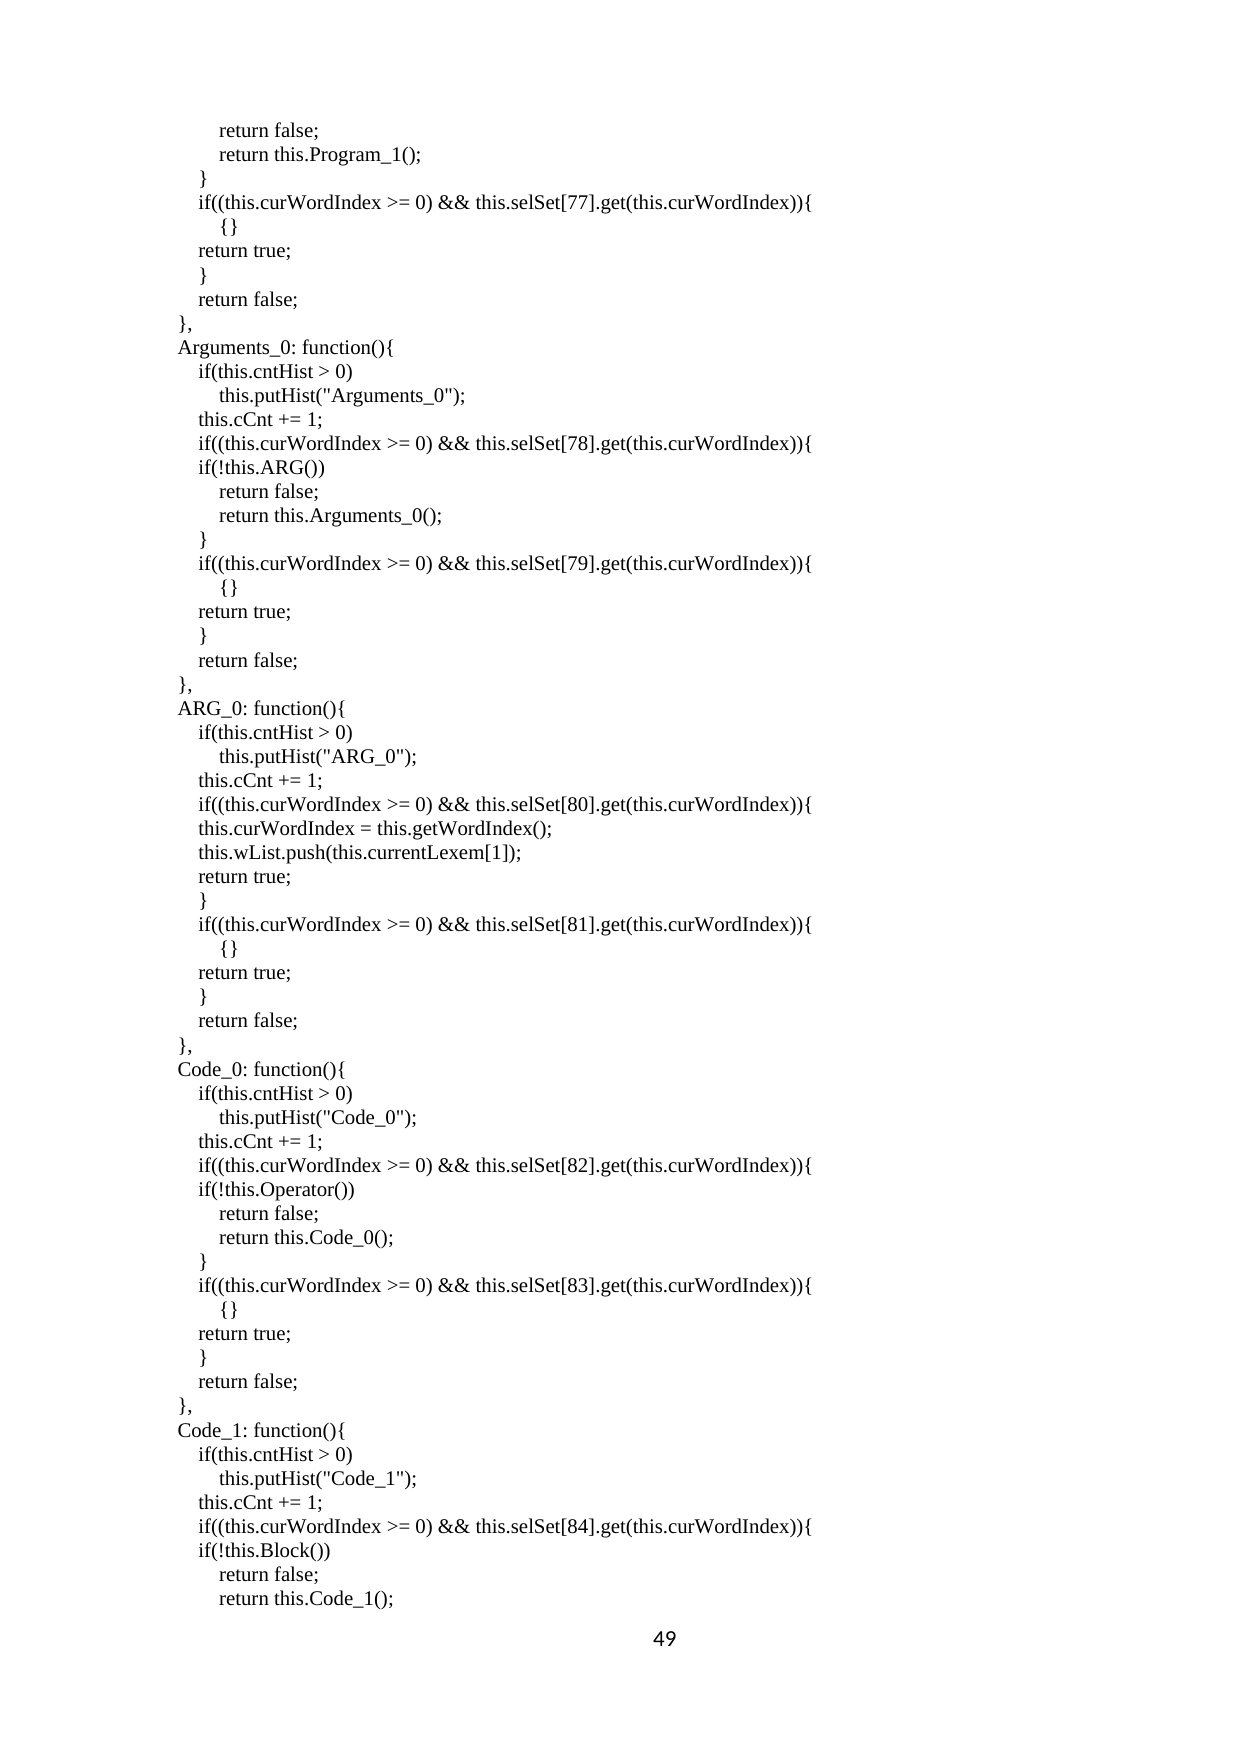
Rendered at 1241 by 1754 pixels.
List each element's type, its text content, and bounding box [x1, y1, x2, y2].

text if((this.curWordIndex >= 0) && this.selSet[83].get(this.curWordIndex)){ [177, 1273, 1152, 1297]
text this.putHist("Arguments_0"); [177, 383, 1152, 407]
text return false; [177, 479, 1152, 503]
text }, [177, 311, 1152, 335]
text {} [177, 575, 1152, 599]
text return true; [177, 599, 1152, 623]
text } [177, 1345, 1152, 1369]
text this.cCnt += 1; [177, 407, 1152, 431]
text } [177, 1249, 1152, 1273]
text return true; [177, 864, 1152, 888]
text if((this.curWordIndex >= 0) && this.selSet[78].get(this.curWordIndex)){ [177, 431, 1152, 455]
text }, [177, 1032, 1152, 1057]
text if(this.cntHist > 0) [177, 720, 1152, 744]
text if((this.curWordIndex >= 0) && this.selSet[79].get(this.curWordIndex)){ [177, 551, 1152, 575]
text } [177, 262, 1152, 287]
text {} [177, 936, 1152, 960]
text return false; [177, 287, 1152, 311]
text }, [177, 672, 1152, 696]
text if(!this.Operator()) [177, 1177, 1152, 1201]
text return this.Program_1(); [177, 142, 1152, 166]
text if((this.curWordIndex >= 0) && this.selSet[81].get(this.curWordIndex)){ [177, 912, 1152, 936]
text Code_0: function(){ [177, 1057, 1152, 1081]
text } [177, 888, 1152, 912]
text return false; [177, 1369, 1152, 1393]
text this.putHist("ARG_0"); [177, 744, 1152, 768]
text if(this.cntHist > 0) [177, 1081, 1152, 1105]
text return true; [177, 960, 1152, 984]
text this.curWordIndex = this.getWordIndex(); [177, 816, 1152, 840]
text return true; [177, 1321, 1152, 1345]
text return this.Code_0(); [177, 1225, 1152, 1249]
text this.putHist("Code_0"); [177, 1105, 1152, 1129]
text if((this.curWordIndex >= 0) && this.selSet[77].get(this.curWordIndex)){ [177, 190, 1152, 214]
text if(!this.ARG()) [177, 455, 1152, 479]
text return false; [177, 118, 1152, 142]
text } [177, 166, 1152, 190]
text return false; [177, 1201, 1152, 1225]
text this.cCnt += 1; [177, 1490, 1152, 1514]
text {} [177, 214, 1152, 238]
text this.putHist("Code_1"); [177, 1466, 1152, 1490]
text return this.Arguments_0(); [177, 503, 1152, 527]
text if((this.curWordIndex >= 0) && this.selSet[80].get(this.curWordIndex)){ [177, 792, 1152, 816]
text Code_1: function(){ [177, 1417, 1152, 1442]
text } [177, 984, 1152, 1008]
text Arguments_0: function(){ [177, 335, 1152, 359]
text if(this.cntHist > 0) [177, 359, 1152, 383]
text if(this.cntHist > 0) [177, 1442, 1152, 1466]
text } [177, 527, 1152, 551]
text {} [177, 1297, 1152, 1321]
text return false; [177, 1008, 1152, 1032]
text ARG_0: function(){ [177, 696, 1152, 720]
text return false; [177, 647, 1152, 672]
text if((this.curWordIndex >= 0) && this.selSet[84].get(this.curWordIndex)){ [177, 1514, 1152, 1538]
text if(!this.Block()) [177, 1538, 1152, 1562]
text return true; [177, 238, 1152, 262]
text return false; [177, 1562, 1152, 1586]
text } [177, 623, 1152, 647]
text this.cCnt += 1; [177, 1129, 1152, 1153]
text if((this.curWordIndex >= 0) && this.selSet[82].get(this.curWordIndex)){ [177, 1153, 1152, 1177]
text this.wList.push(this.currentLexem[1]); [177, 840, 1152, 864]
text return this.Code_1(); [177, 1586, 1152, 1610]
text }, [177, 1393, 1152, 1417]
text this.cCnt += 1; [177, 768, 1152, 792]
